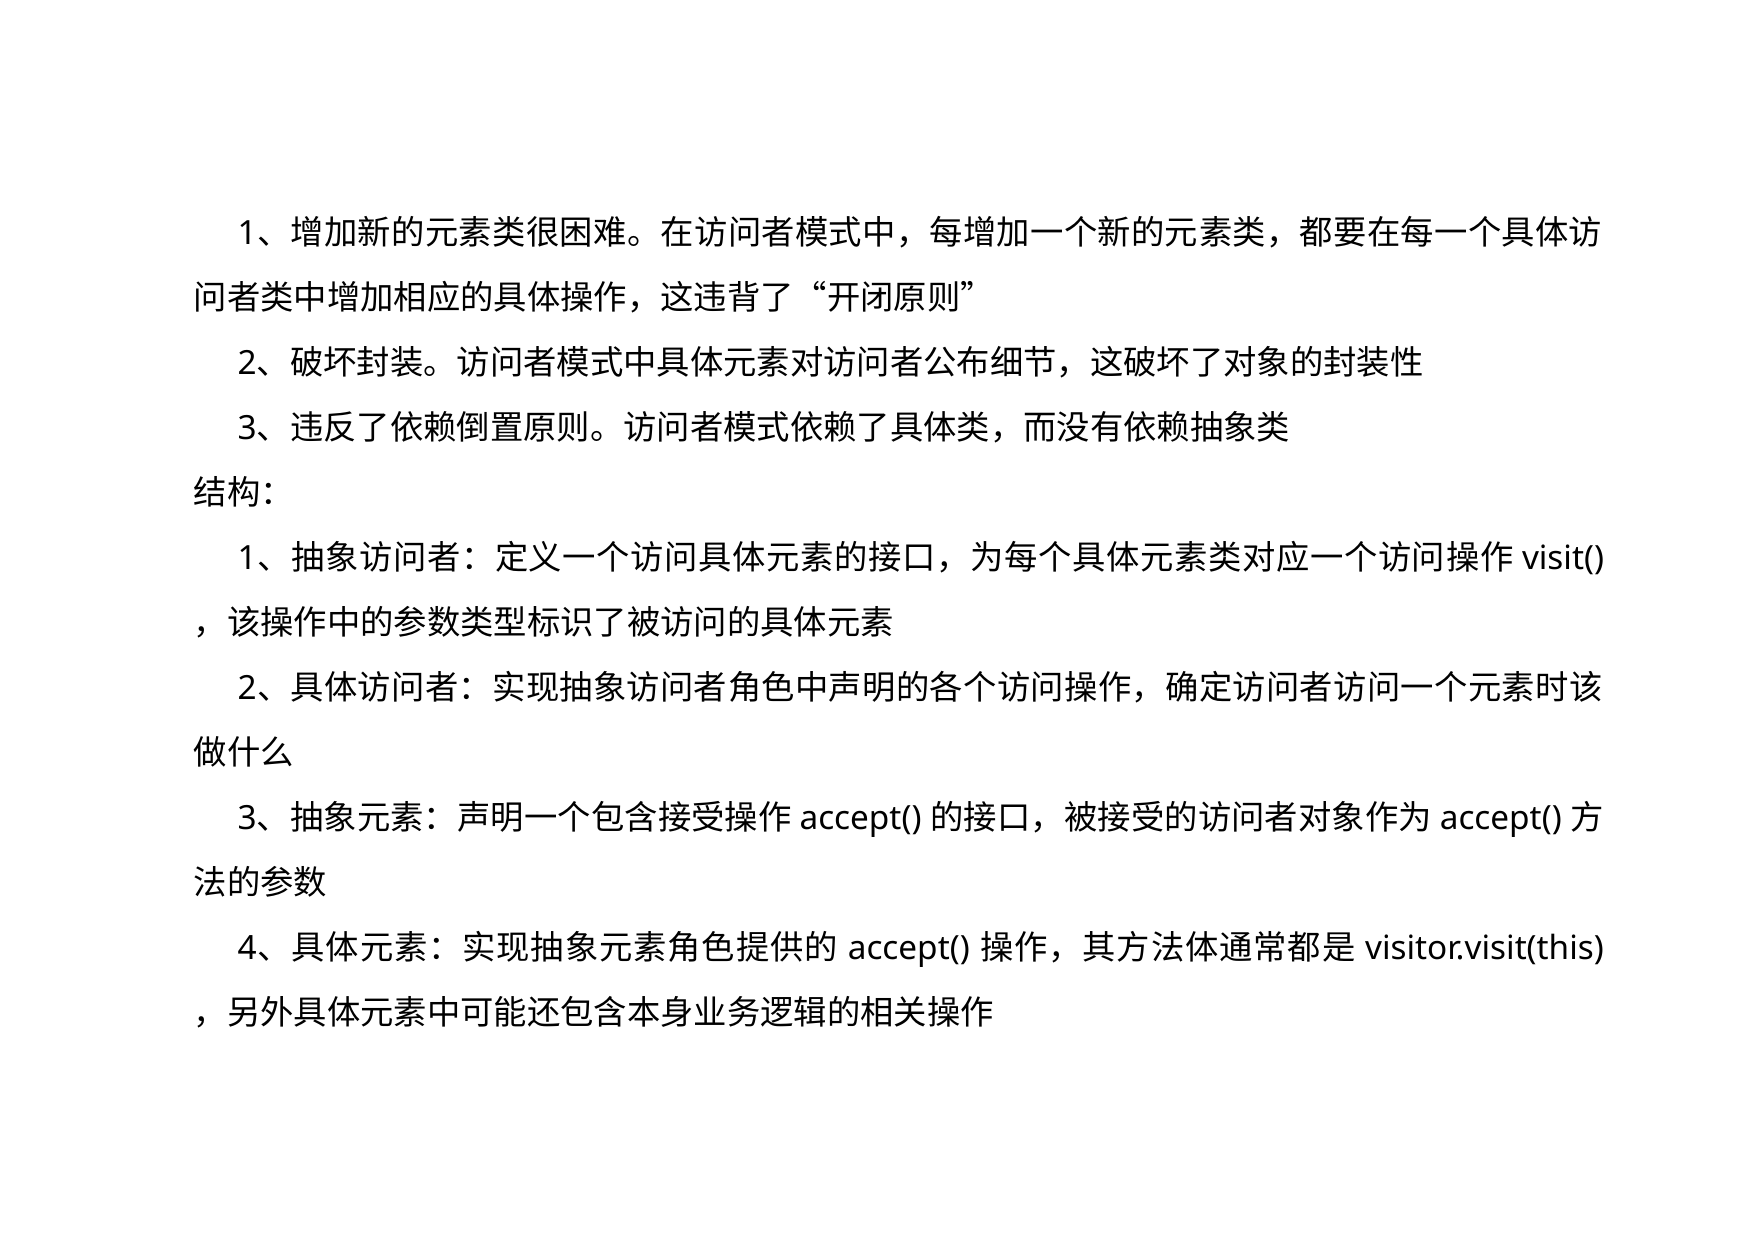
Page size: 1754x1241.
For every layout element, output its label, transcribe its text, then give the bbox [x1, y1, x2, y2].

text 3、抽象元素：声明一个包含接受操作 accept() 的接口，被接受的访问者对象作为 accept() 方法的参数 [194, 783, 1604, 913]
text 2、破坏封装。访问者模式中具体元素对访问者公布细节，这破坏了对象的封装性 [194, 328, 1604, 393]
text 3、违反了依赖倒置原则。访问者模式依赖了具体类，而没有依赖抽象类 [194, 393, 1604, 458]
text 2、具体访问者：实现抽象访问者角色中声明的各个访问操作，确定访问者访问一个元素时该做什么 [194, 653, 1604, 783]
text 1、增加新的元素类很困难。在访问者模式中，每增加一个新的元素类，都要在每一个具体访问者类中增加相应的具体操作，这违背了“开闭原则” [194, 198, 1604, 328]
text 4、具体元素：实现抽象元素角色提供的 accept() 操作，其方法体通常都是 visitor.visit(this) ，另外具体元素中可能还包含本身业务逻辑的相关操作 [194, 913, 1604, 1043]
text 1、抽象访问者：定义一个访问具体元素的接口，为每个具体元素类对应一个访问操作 visit() ，该操作中的参数类型标识了被访问的具体元素 [194, 523, 1604, 653]
text 结构： [150, 458, 1604, 523]
